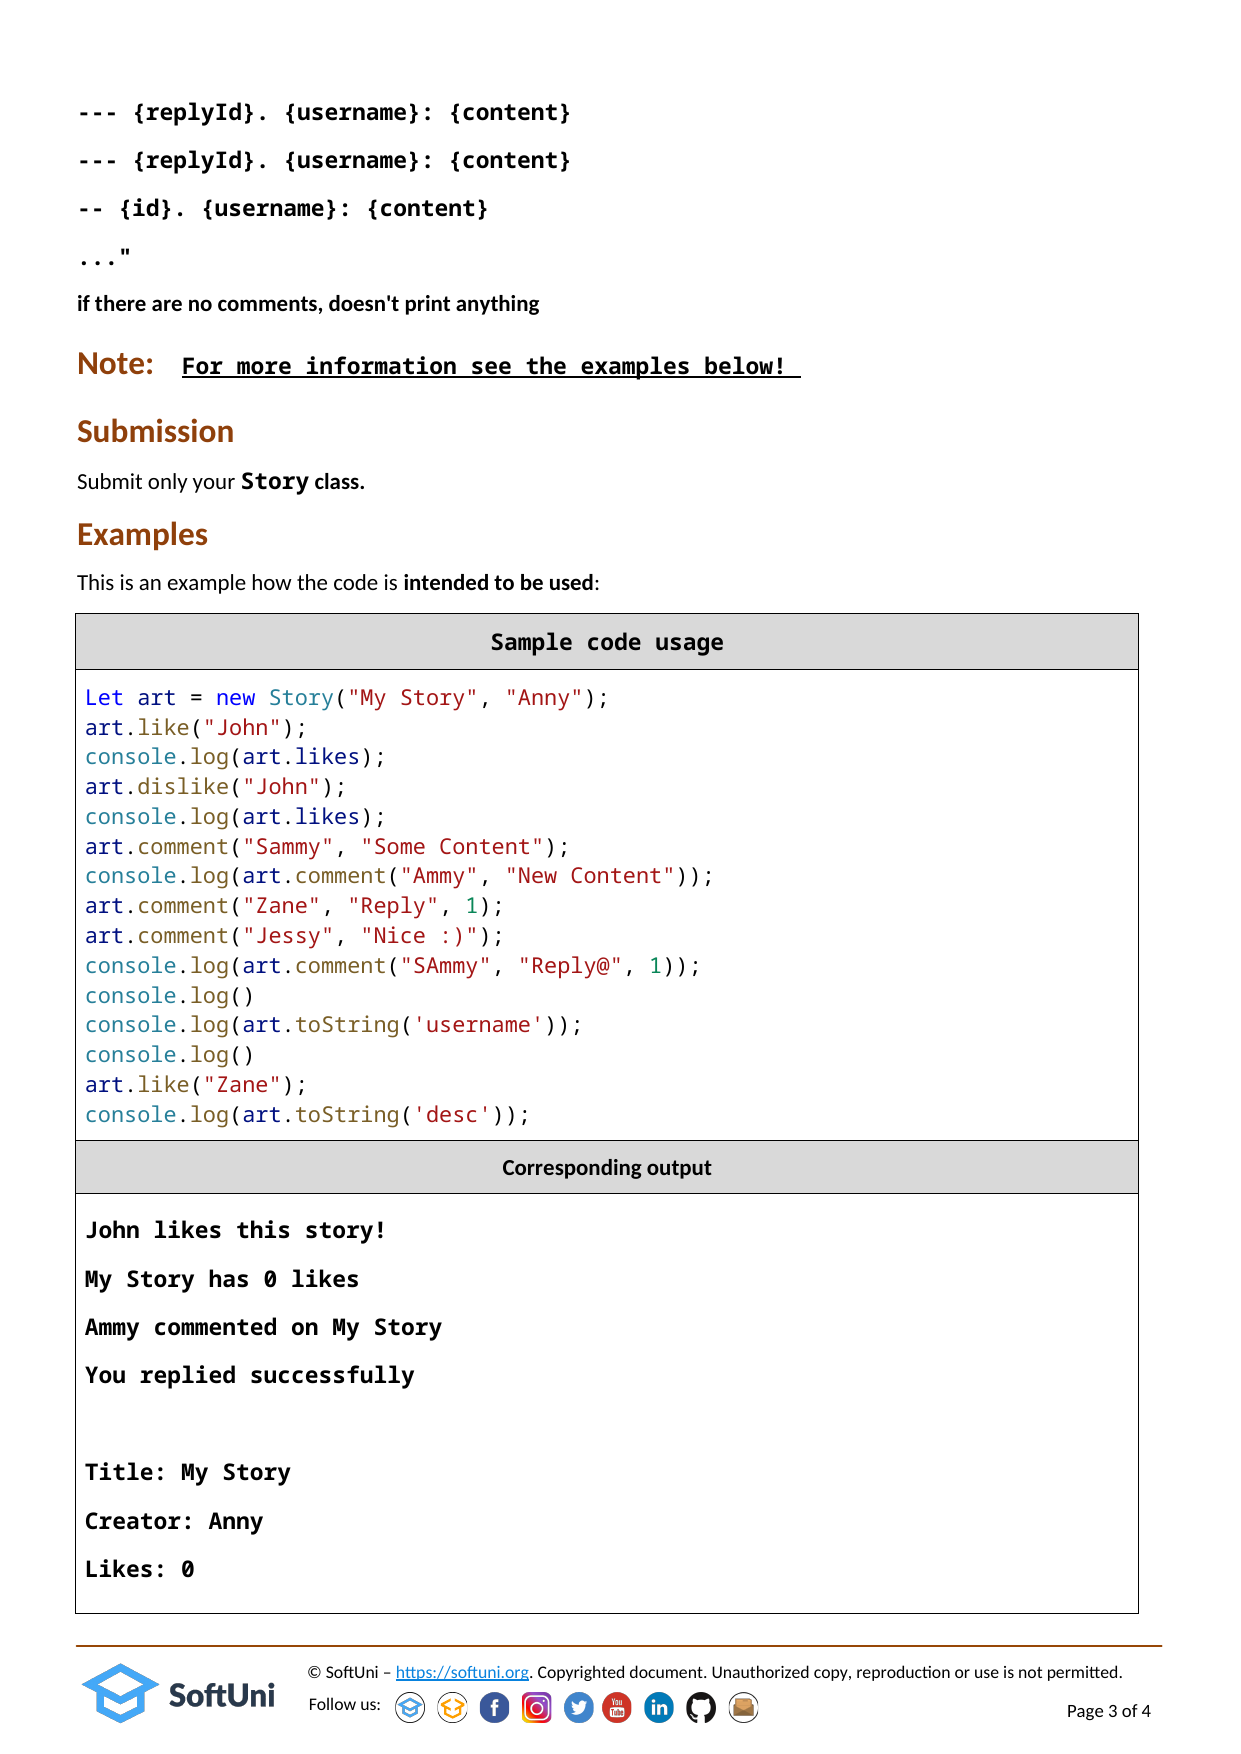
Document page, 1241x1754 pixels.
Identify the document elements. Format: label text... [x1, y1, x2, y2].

text Submit only your Story class. [77, 465, 1163, 496]
text Note: For more information see the examples below! [77, 342, 1163, 383]
table_cell Corresponding output [76, 1141, 1138, 1193]
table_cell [76, 1194, 1138, 1613]
subtitle Examples [77, 513, 1163, 554]
picture [665, 1714, 674, 1723]
text ..." [77, 241, 1163, 272]
picture [728, 1692, 759, 1723]
text -- {id}. {username}: {content} [77, 192, 1163, 223]
text This is an example how the code is intended to be used: [77, 568, 1163, 596]
text if there are no comments, doesn't print anything [77, 289, 1163, 317]
picture [602, 1692, 632, 1723]
picture [564, 1692, 594, 1723]
table_header Sample code usage [76, 614, 1138, 669]
table_cell Let art = new Story("My Story", "Anny"); art.like("John"); console.log(art.likes); art.dislike("John"); console.log(art.likes); art.comment("Sammy", "Some Content"); console.log(art.comment("Ammy", "New Content")); art.comment("Zane", "Reply", 1); art.comment("Jessy", "Nice :)"); console.log(art.comment("SAmmy", "Reply@", 1)); console.log() console.log(art.toString('username')); console.log() art.like("Zane"); console.log(art.toString('desc')); [76, 670, 1138, 1140]
subtitle Submission [77, 410, 1163, 451]
text --- {replyId}. {username}: {content} [77, 144, 1163, 175]
picture [644, 1714, 653, 1723]
picture [686, 1692, 716, 1723]
picture [75, 1658, 281, 1729]
picture [644, 1692, 653, 1701]
text --- {replyId}. {username}: {content} [77, 95, 1163, 127]
picture [665, 1692, 674, 1701]
picture [395, 1692, 425, 1723]
picture [437, 1692, 468, 1723]
picture [658, 1705, 667, 1714]
picture [522, 1692, 552, 1723]
picture [479, 1692, 510, 1723]
